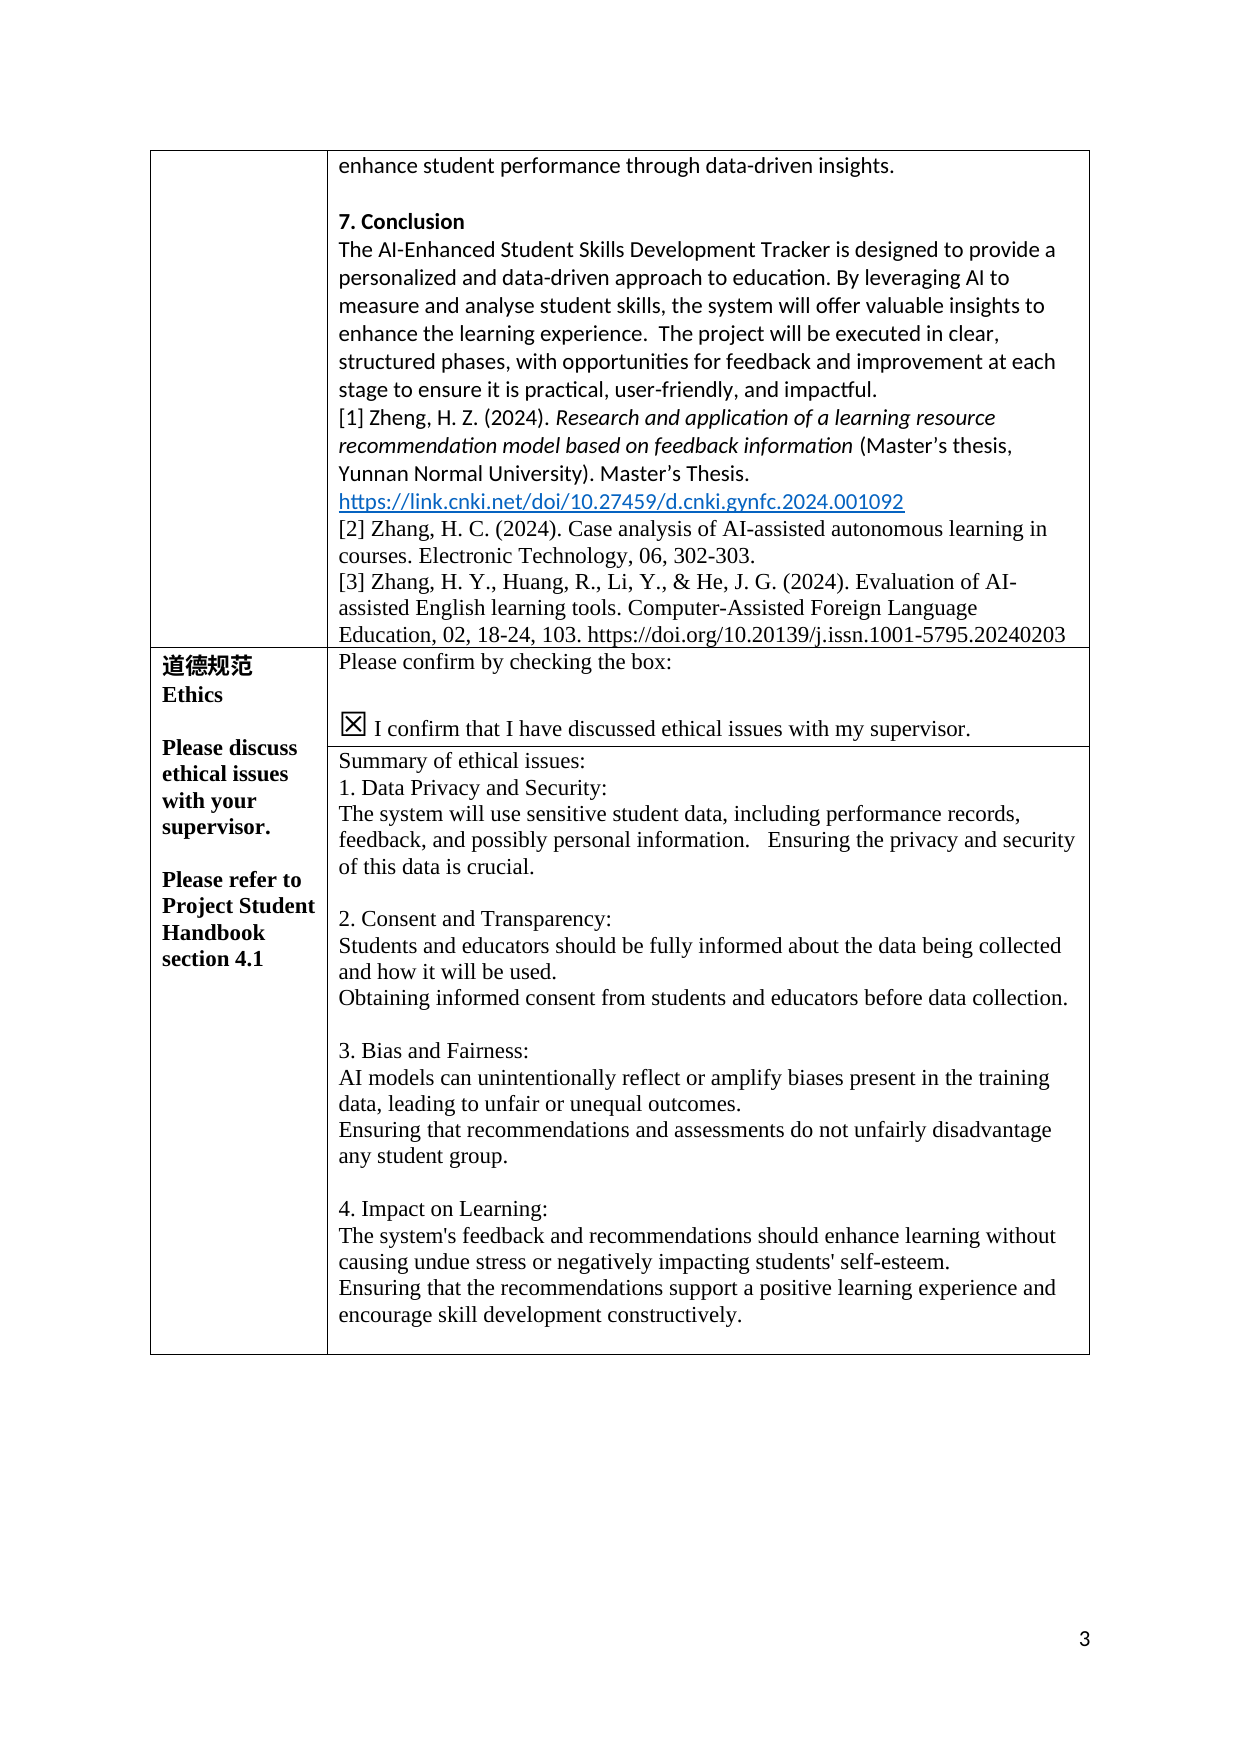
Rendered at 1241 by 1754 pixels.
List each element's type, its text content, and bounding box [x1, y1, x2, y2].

table_cell Please confirm by checking the box: I confirm that I have discussed ethical issues with my supervisor. [328, 648, 1089, 746]
table_cell Summary of ethical issues: 1. Data Privacy and Security: The system will use sensitive student data, including performance records, feedback, and possibly personal information. Ensuring the privacy and security of this data is crucial. 2. Consent and Transparency: Students and educators should be fully informed about the data being collected and how it will be used. Obtaining informed consent from students and educators before data collection. 3. Bias and Fairness: AI models can unintentionally reflect or amplify biases present in the training data, leading to unfair or unequal outcomes. Ensuring that recommendations and assessments do not unfairly disadvantage any student group. 4. Impact on Learning: The system's feedback and recommendations should enhance learning without causing undue stress or negatively impacting students' self-esteem. Ensuring that the recommendations support a positive learning experience and encourage skill development constructively. [328, 747, 1089, 1353]
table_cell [328, 151, 1089, 647]
table_cell 道德规范 Ethics Please discuss ethical issues with your supervisor. Please refer to Project Student Handbook section 4.1 [151, 648, 327, 1353]
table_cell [151, 151, 327, 647]
